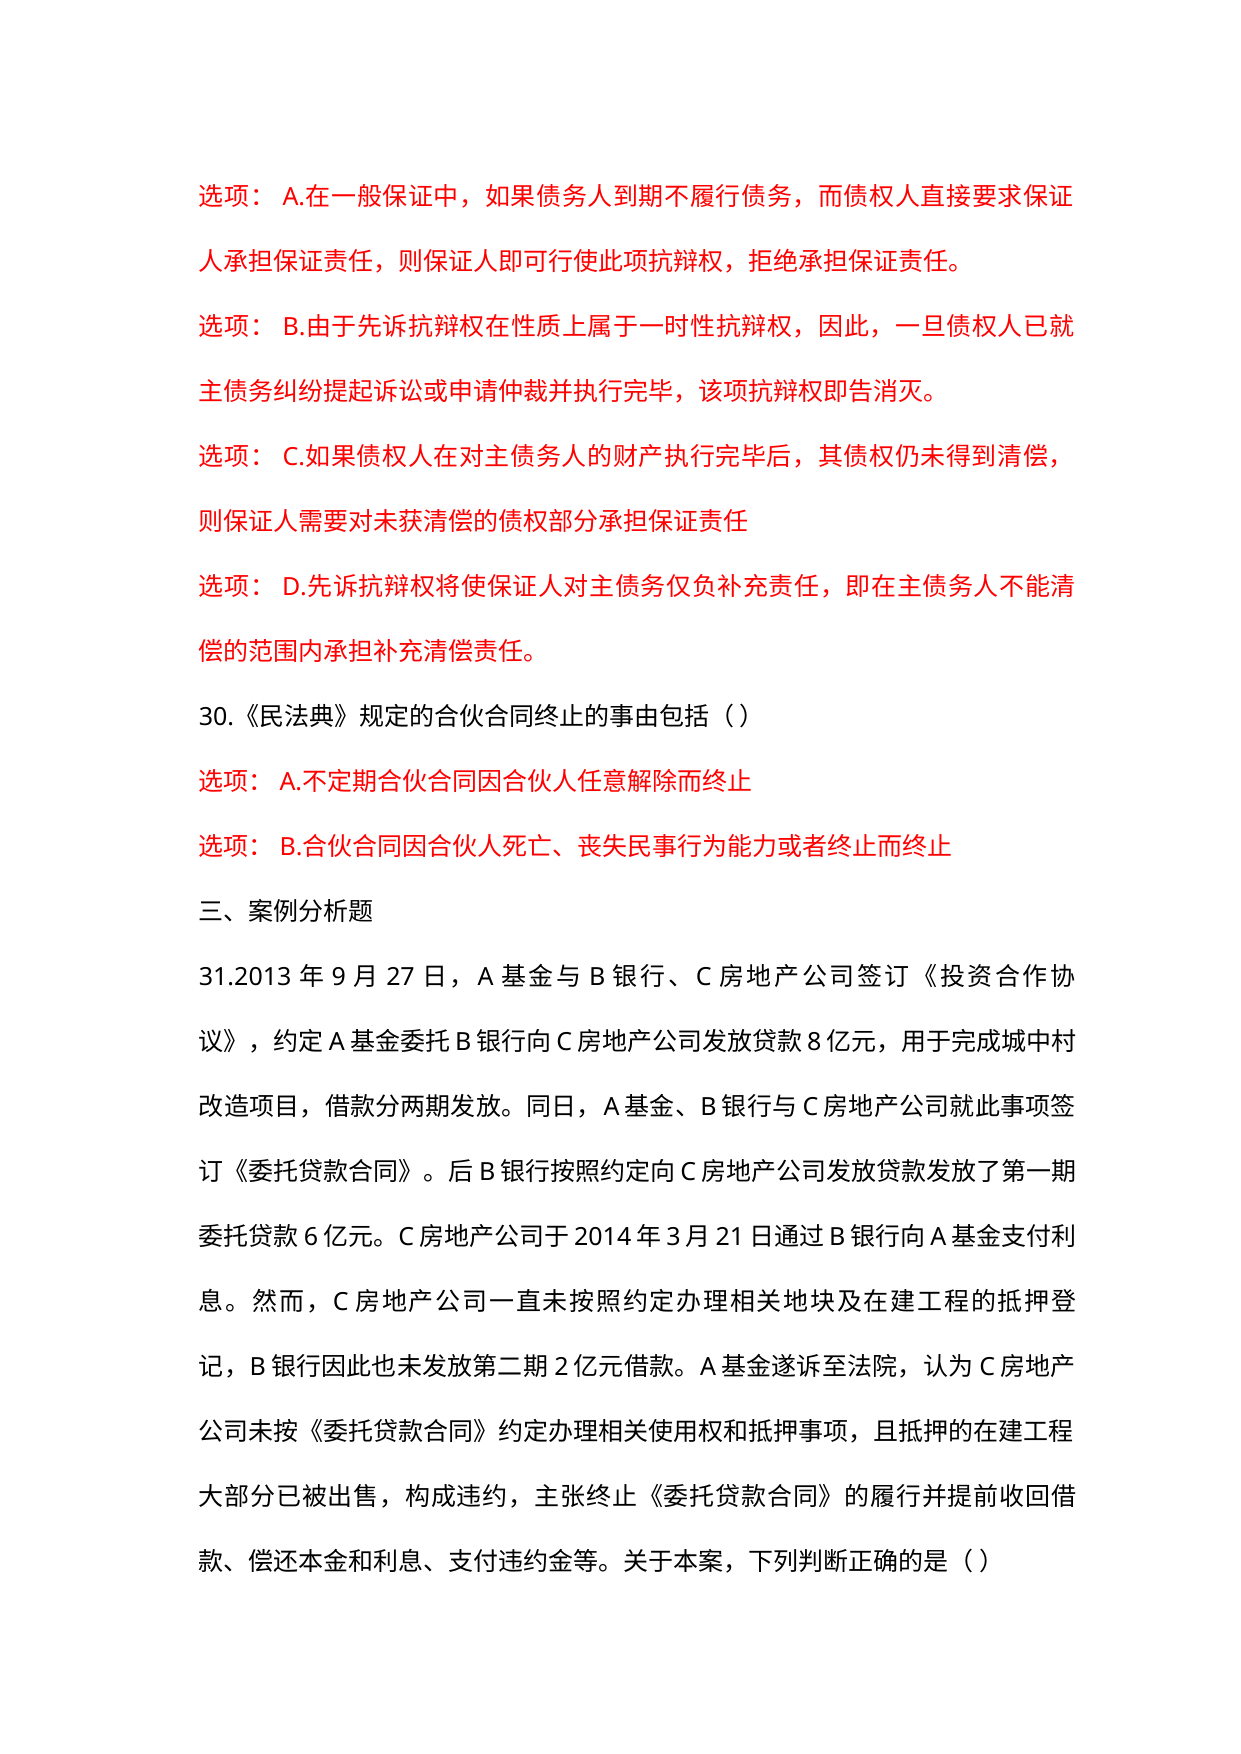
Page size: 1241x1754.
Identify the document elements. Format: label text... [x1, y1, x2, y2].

table_cell 选项： B.由于先诉抗辩权在性质上属于一时性抗辩权，因此，一旦债权人已就主债务纠纷提起诉讼或申请仲裁并执行完毕，该项抗辩权即告消灭。 [188, 292, 1087, 422]
table_cell 选项： A.在一般保证中，如果债务人到期不履行债务，而债权人直接要求保证人承担保证责任，则保证人即可行使此项抗辩权，拒绝承担保证责任。 [188, 162, 1087, 292]
table_cell 选项： C.如果债权人在对主债务人的财产执行完毕后，其债权仍未得到清偿，则保证人需要对未获清偿的债权部分承担保证责任 [188, 422, 1087, 552]
table_cell 选项： B.合伙合同因合伙人死亡、丧失民事行为能力或者终止而终止 [188, 812, 1087, 877]
table_cell 选项： A.不定期合伙合同因合伙人任意解除而终止 [188, 747, 1087, 812]
table_cell 30.《民法典》规定的合伙合同终止的事由包括（ ） [188, 682, 1087, 747]
table_cell 选项： D.先诉抗辩权将使保证人对主债务仅负补充责任，即在主债务人不能清偿的范围内承担补充清偿责任。 [188, 552, 1087, 682]
table_cell 三、案例分析题 [188, 877, 1087, 942]
table_cell 31.2013年9月27日，A基金与B银行、C房地产公司签订《投资合作协议》，约定A基金委托B银行向C房地产公司发放贷款8亿元，用于完成城中村改造项目，借款分两期发放。同日，A基金、B银行与C房地产公司就此事项签订《委托贷款合同》。后B银行按照约定向C房地产公司发放贷款发放了第一期委托贷款6亿元。C房地产公司于2014年3月21日通过B银行向A基金支付利息。然而，C房地产公司一直未按照约定办理相关地块及在建工程的抵押登记，B银行因此也未发放第二期2亿元借款。A基金遂诉至法院，认为C房地产公司未按《委托贷款合同》约定办理相关使用权和抵押事项，且抵押的在建工程大部分已被出售，构成违约，主张终止《委托贷款合同》的履行并提前收回借款、偿还本金和利息、支付违约金等。关于本案，下列判断正确的是（ ） [188, 942, 1087, 1592]
